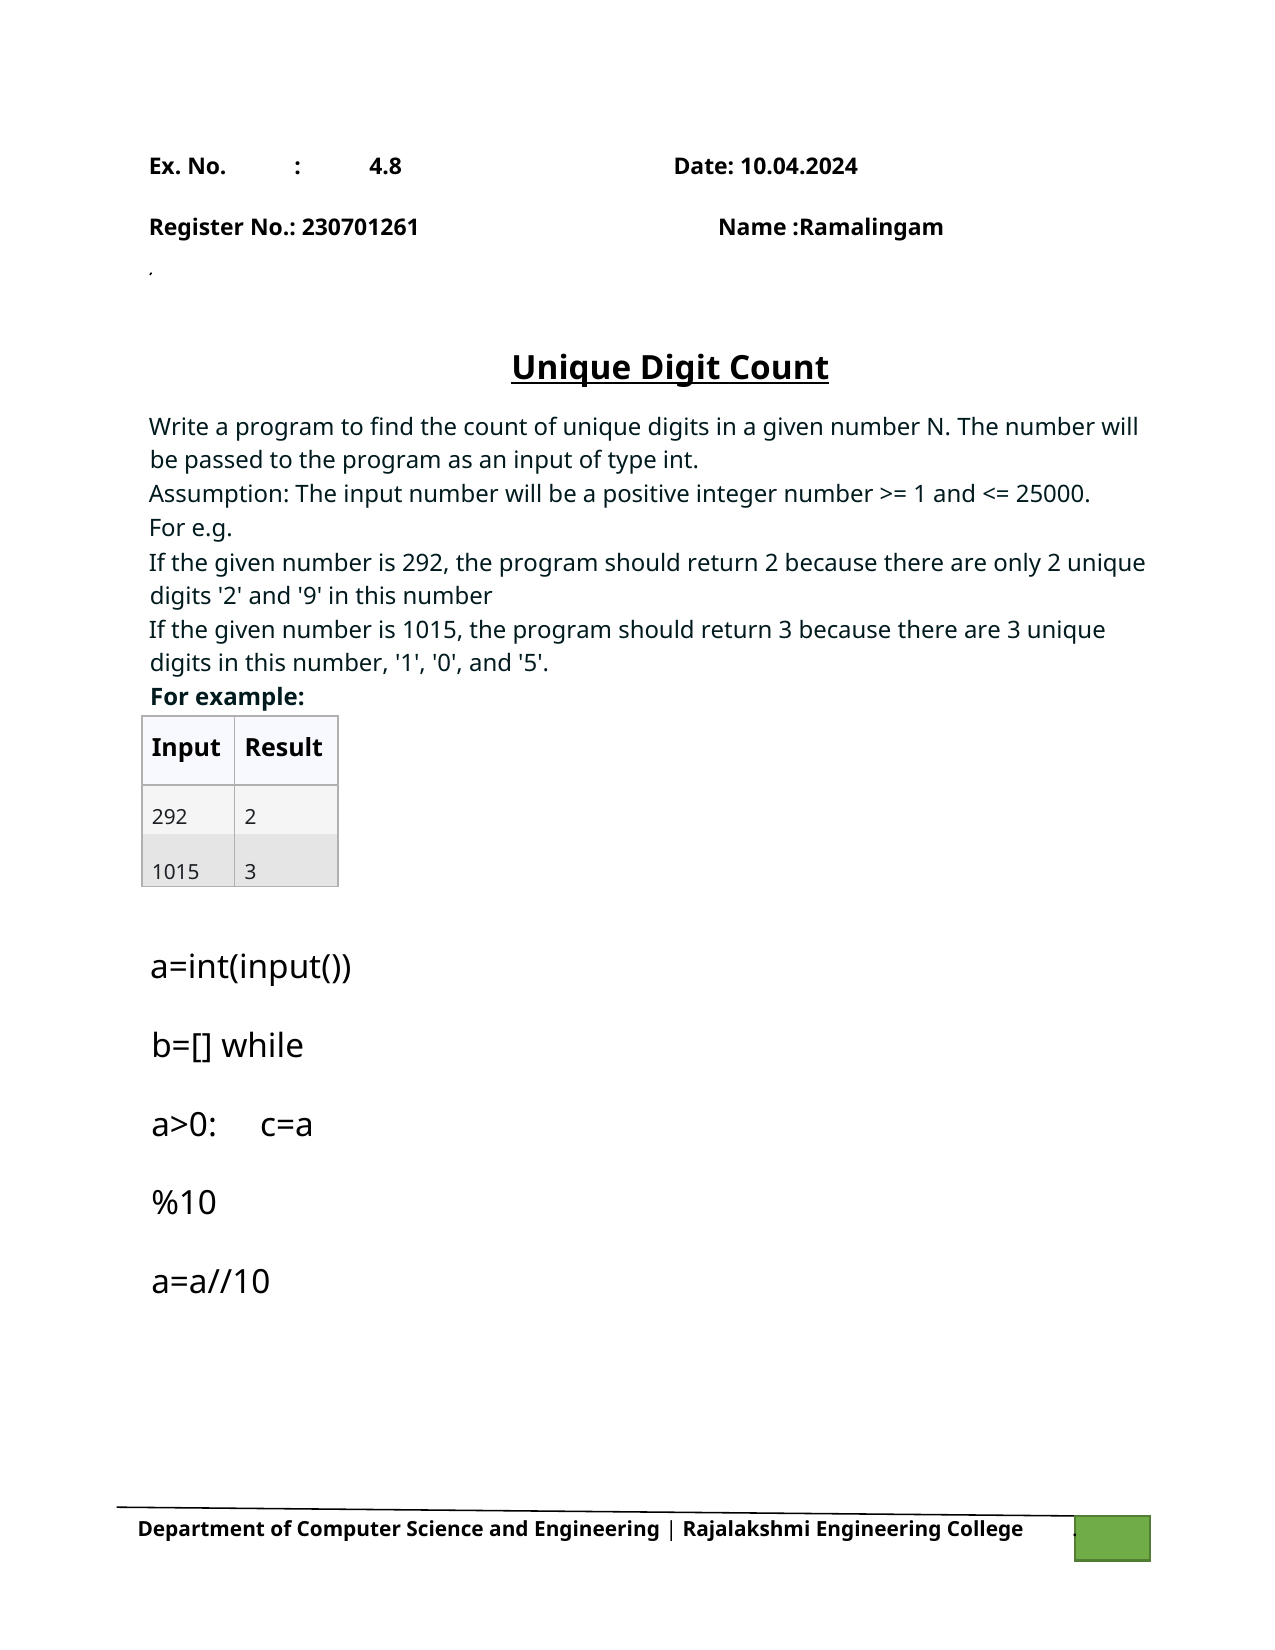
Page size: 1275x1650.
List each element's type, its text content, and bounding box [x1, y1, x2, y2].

table_cell 292 [143, 786, 234, 834]
text Assumption: The input number will be a positive integer number >= 1 and <= 25000. [148, 476, 1151, 509]
text Ex. No. : 4.8 Date: 10.04.2024 [148, 150, 1200, 181]
text If the given number is 1015, the program should return 3 because there are 3 unique digits in this number, '1', '0', and '5'. [148, 613, 1151, 679]
text For example: [150, 680, 1200, 712]
table_header Input [143, 717, 234, 784]
text If the given number is 292, the program should return 2 because there are only 2 unique digits '2' and '9' in this number [148, 546, 1151, 612]
table_cell 3 [235, 844, 337, 886]
table_cell 1015 [143, 844, 234, 886]
subtitle Register No.: 230701261 Name :Ramalingam [148, 211, 1200, 243]
subtitle Unique Digit Count [150, 343, 1190, 389]
text a=int(input()) b=[] while a>0: c=a%10 a=a//10 [150, 943, 360, 1303]
table_header Result [235, 717, 337, 784]
text For e.g. [148, 511, 1151, 543]
text Write a program to find the count of unique digits in a given number N. The number will be passed to the program as an input of type int. [148, 409, 1151, 475]
table_cell 2 [235, 786, 337, 834]
